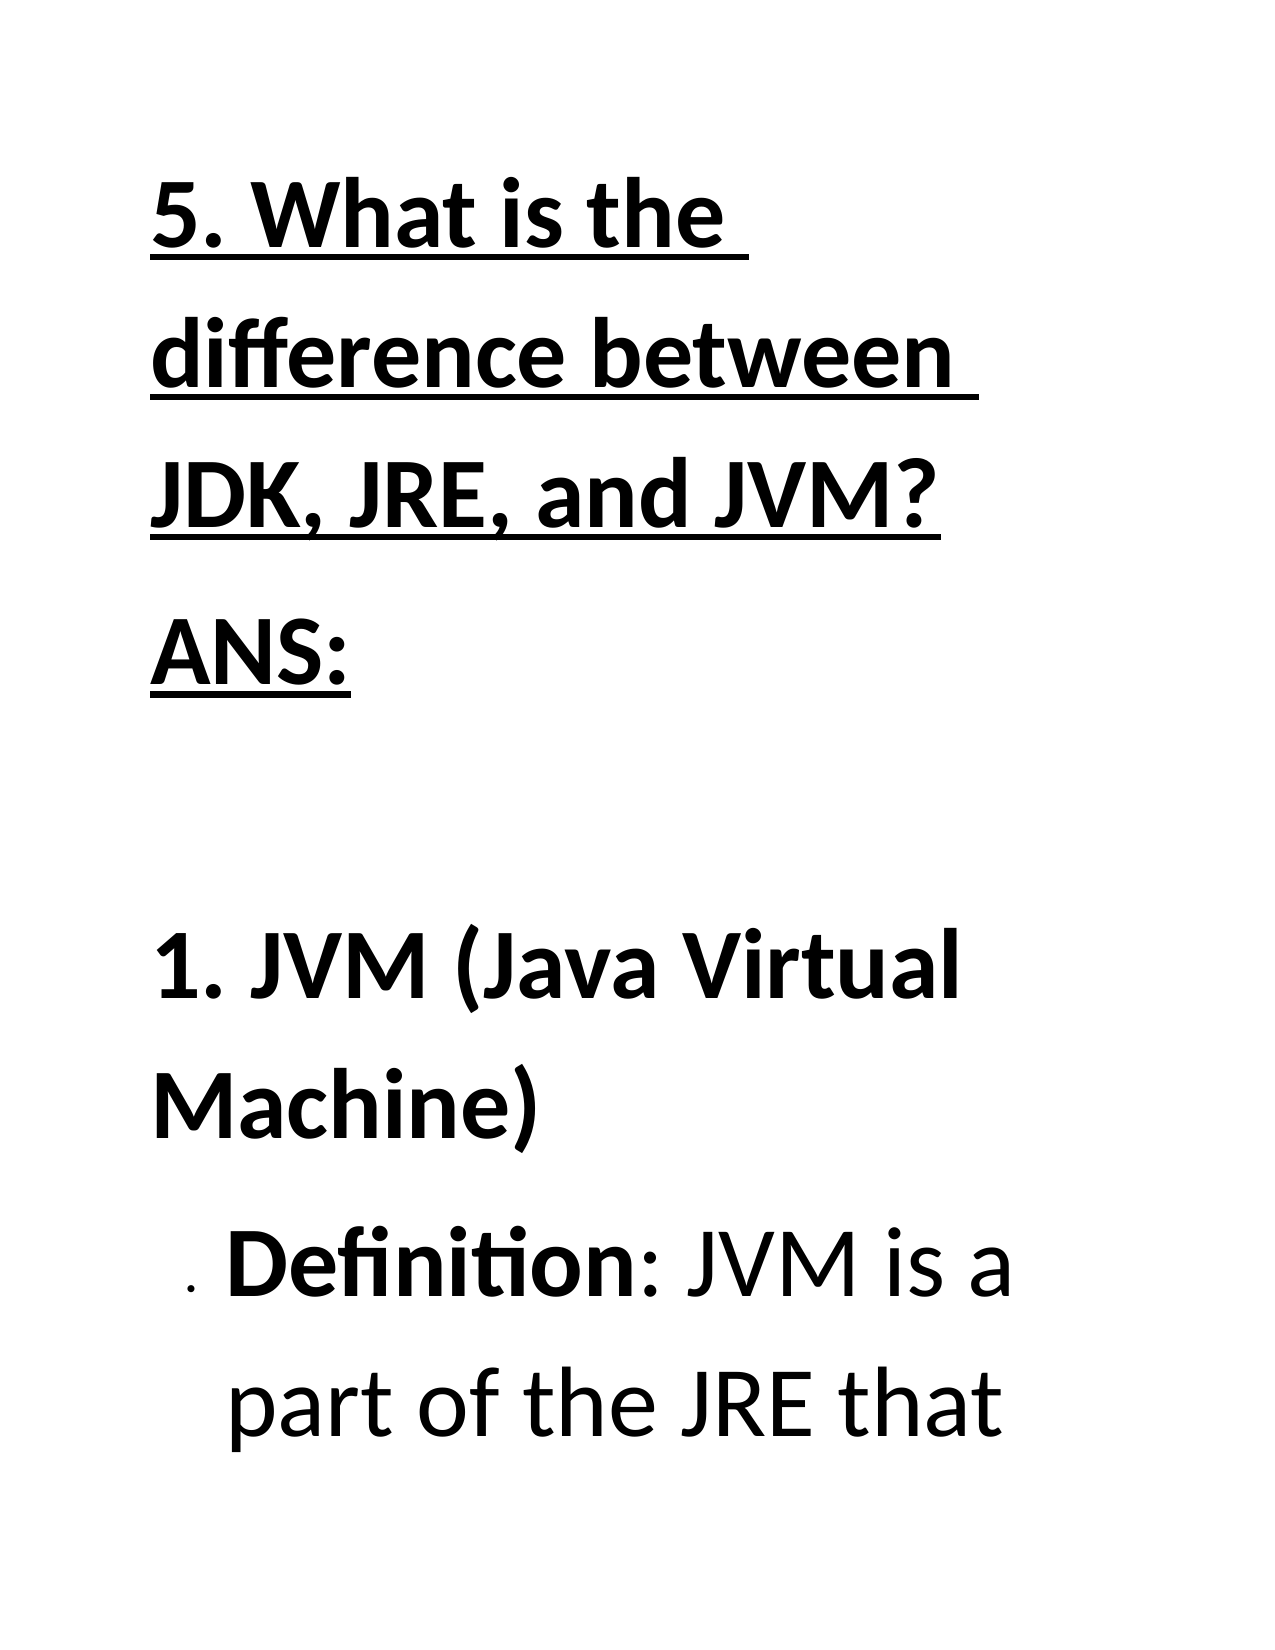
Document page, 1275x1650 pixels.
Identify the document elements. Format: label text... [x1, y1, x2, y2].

text 5. What is the difference between JDK, JRE, and JVM? [150, 150, 1125, 553]
text ANS: [150, 588, 1125, 710]
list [187, 1199, 1125, 1461]
text 1. JVM (Java Virtual Machine) [150, 902, 1125, 1164]
